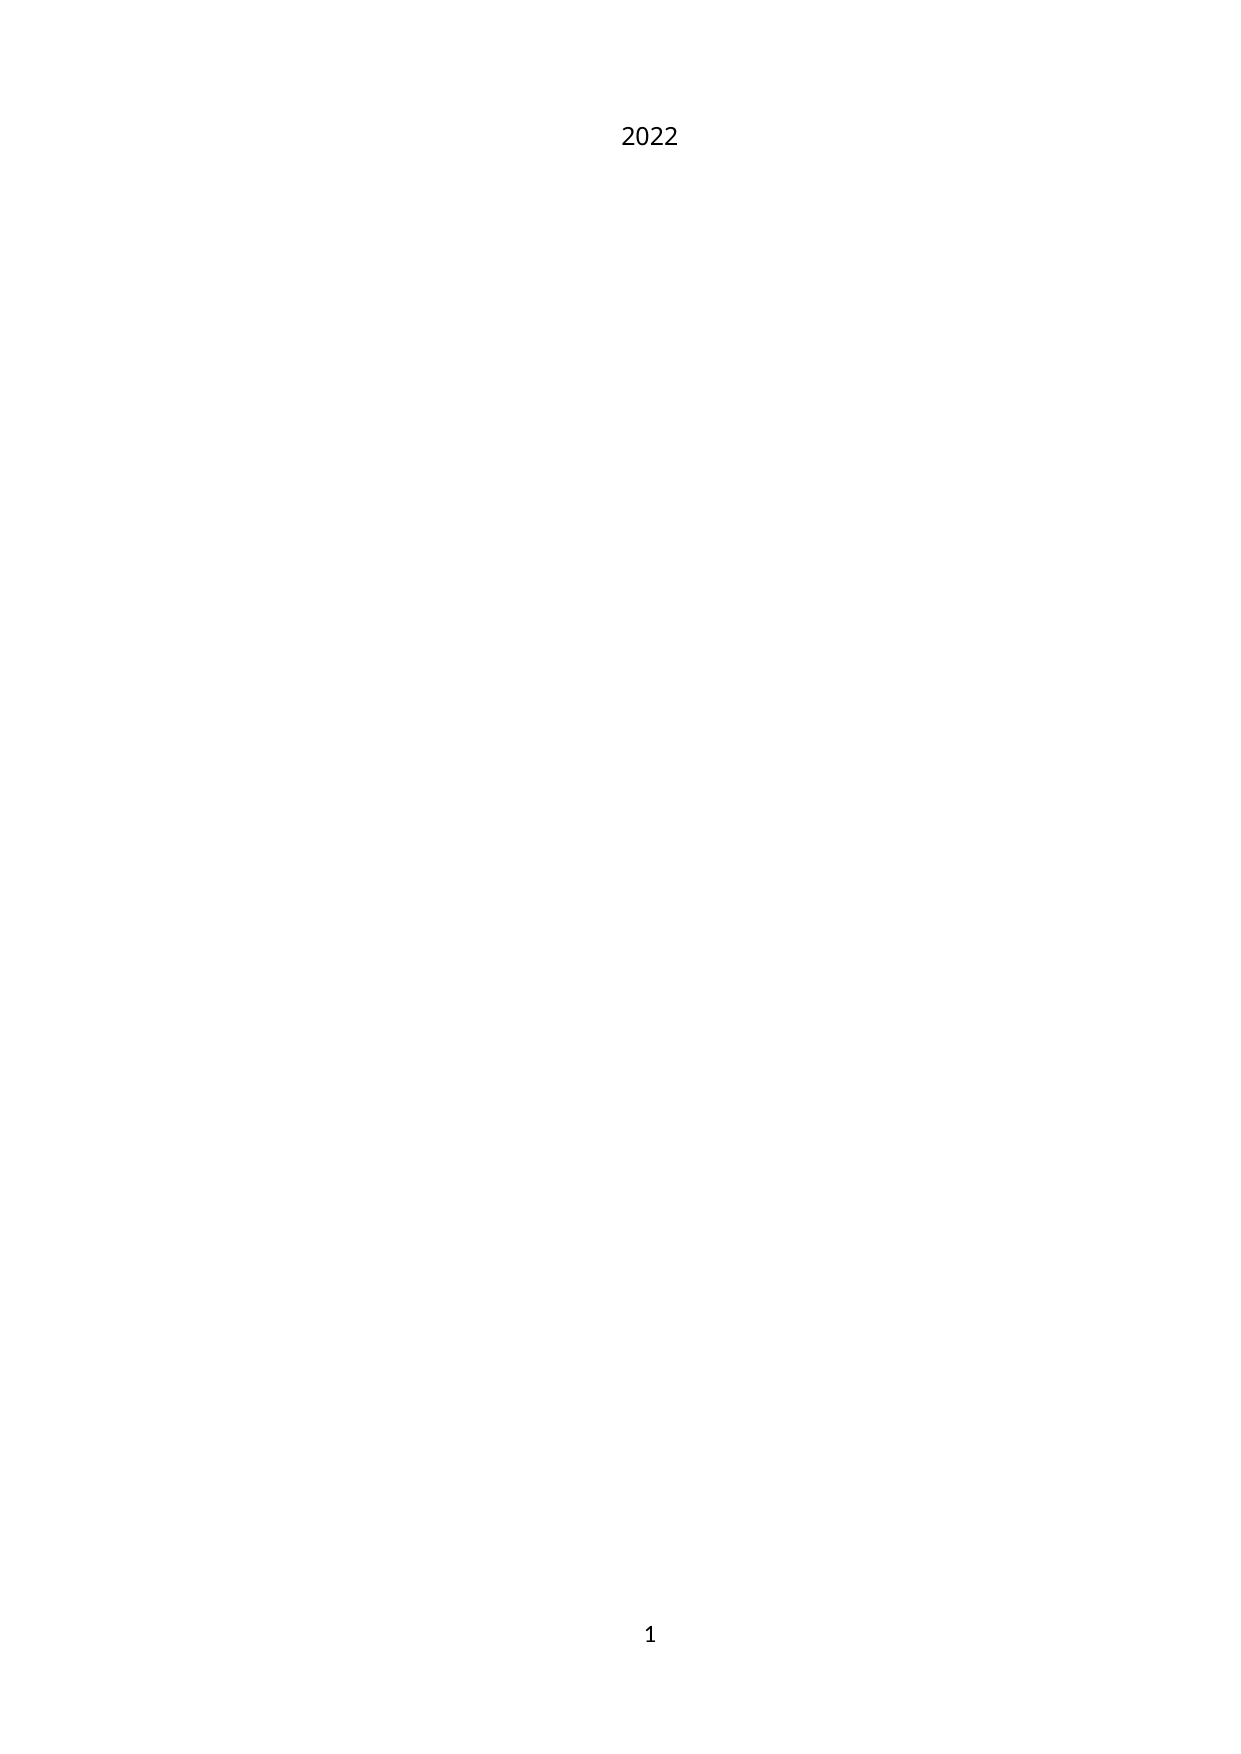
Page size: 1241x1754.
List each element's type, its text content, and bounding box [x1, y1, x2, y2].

text 2022 [118, 118, 1181, 152]
